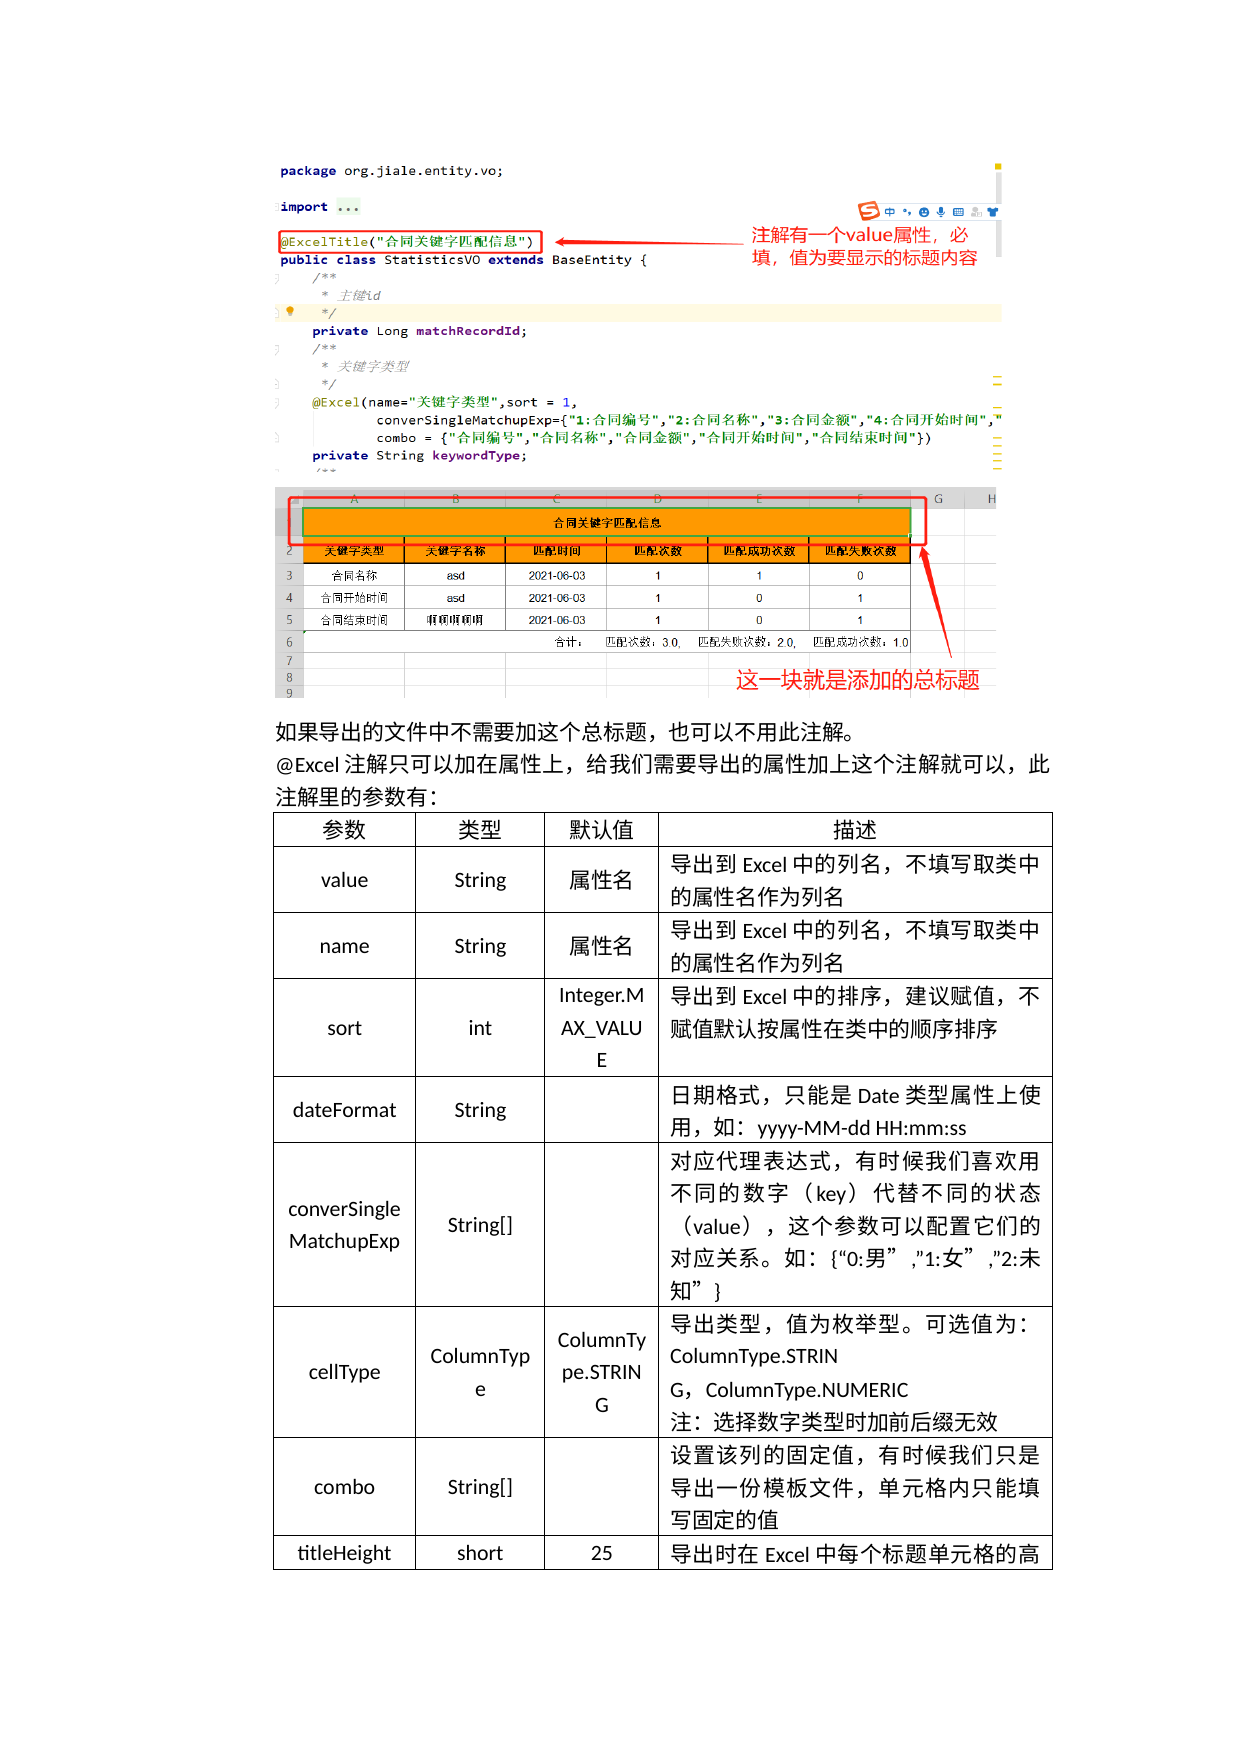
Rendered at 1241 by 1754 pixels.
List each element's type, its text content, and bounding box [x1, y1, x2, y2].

list @Excel注解只可以加在属性上，给我们需要导出的属性加上这个注解就可以，此注解里的参数有： [275, 747, 1053, 812]
table_cell 导出到Excel中的列名，不填写取类中的属性名作为列名 [659, 913, 1052, 978]
table_cell 属性名 [545, 913, 658, 978]
picture [275, 487, 997, 698]
table_cell 导出到Excel中的列名，不填写取类中的属性名作为列名 [659, 847, 1052, 912]
table_cell value [274, 847, 415, 912]
table_cell String [416, 847, 544, 912]
table_cell sort [274, 979, 415, 1076]
table_cell name [274, 913, 415, 978]
table_cell 设置该列的固定值，有时候我们只是导出一份模板文件，单元格内只能填写固定的值 [659, 1438, 1052, 1535]
table_cell String [416, 913, 544, 978]
table_cell dateFormat [274, 1077, 415, 1142]
table_cell 导出到Excel中的排序，建议赋值，不赋值默认按属性在类中的顺序排序 [659, 979, 1052, 1076]
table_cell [659, 1536, 1052, 1569]
table_cell int [416, 979, 544, 1076]
table_cell String[] [416, 1143, 544, 1306]
table_cell [545, 1143, 658, 1306]
table_cell 日期格式，只能是Date类型属性上使用，如：yyyy-MM-dd HH:mm:ss [659, 1077, 1052, 1142]
table_header 参数 [274, 813, 415, 846]
table_cell [545, 1077, 658, 1142]
table_cell ColumnType.STRING [545, 1307, 658, 1437]
picture [275, 162, 1002, 472]
table_cell String[] [416, 1438, 544, 1535]
table_header 默认值 [545, 813, 658, 846]
table_cell 对应代理表达式，有时候我们喜欢用不同的数字（key）代替不同的状态（value），这个参数可以配置它们的对应关系。如：{“0:男”,”1:女”,”2:未知”} [659, 1143, 1052, 1306]
table_header 类型 [416, 813, 544, 846]
table_cell Integer.MAX_VALUE [545, 979, 658, 1076]
table_cell combo [274, 1438, 415, 1535]
table_cell [545, 1438, 658, 1535]
table_cell cellType [274, 1307, 415, 1437]
table_cell converSingleMatchupExp [274, 1143, 415, 1306]
table_cell 导出类型，值为枚举型。可选值为：ColumnType.STRING，ColumnType.NUMERIC 注：选择数字类型时加前后缀无效 [659, 1307, 1052, 1437]
table_cell 25 [545, 1536, 658, 1569]
table_cell titleHeight [274, 1536, 415, 1569]
table_cell String [416, 1077, 544, 1142]
table_cell ColumnType [416, 1307, 544, 1437]
table_cell short [416, 1536, 544, 1569]
list 如果导出的文件中不需要加这个总标题，也可以不用此注解。 [275, 714, 1053, 747]
table_header 描述 [659, 813, 1052, 846]
table_cell 属性名 [545, 847, 658, 912]
